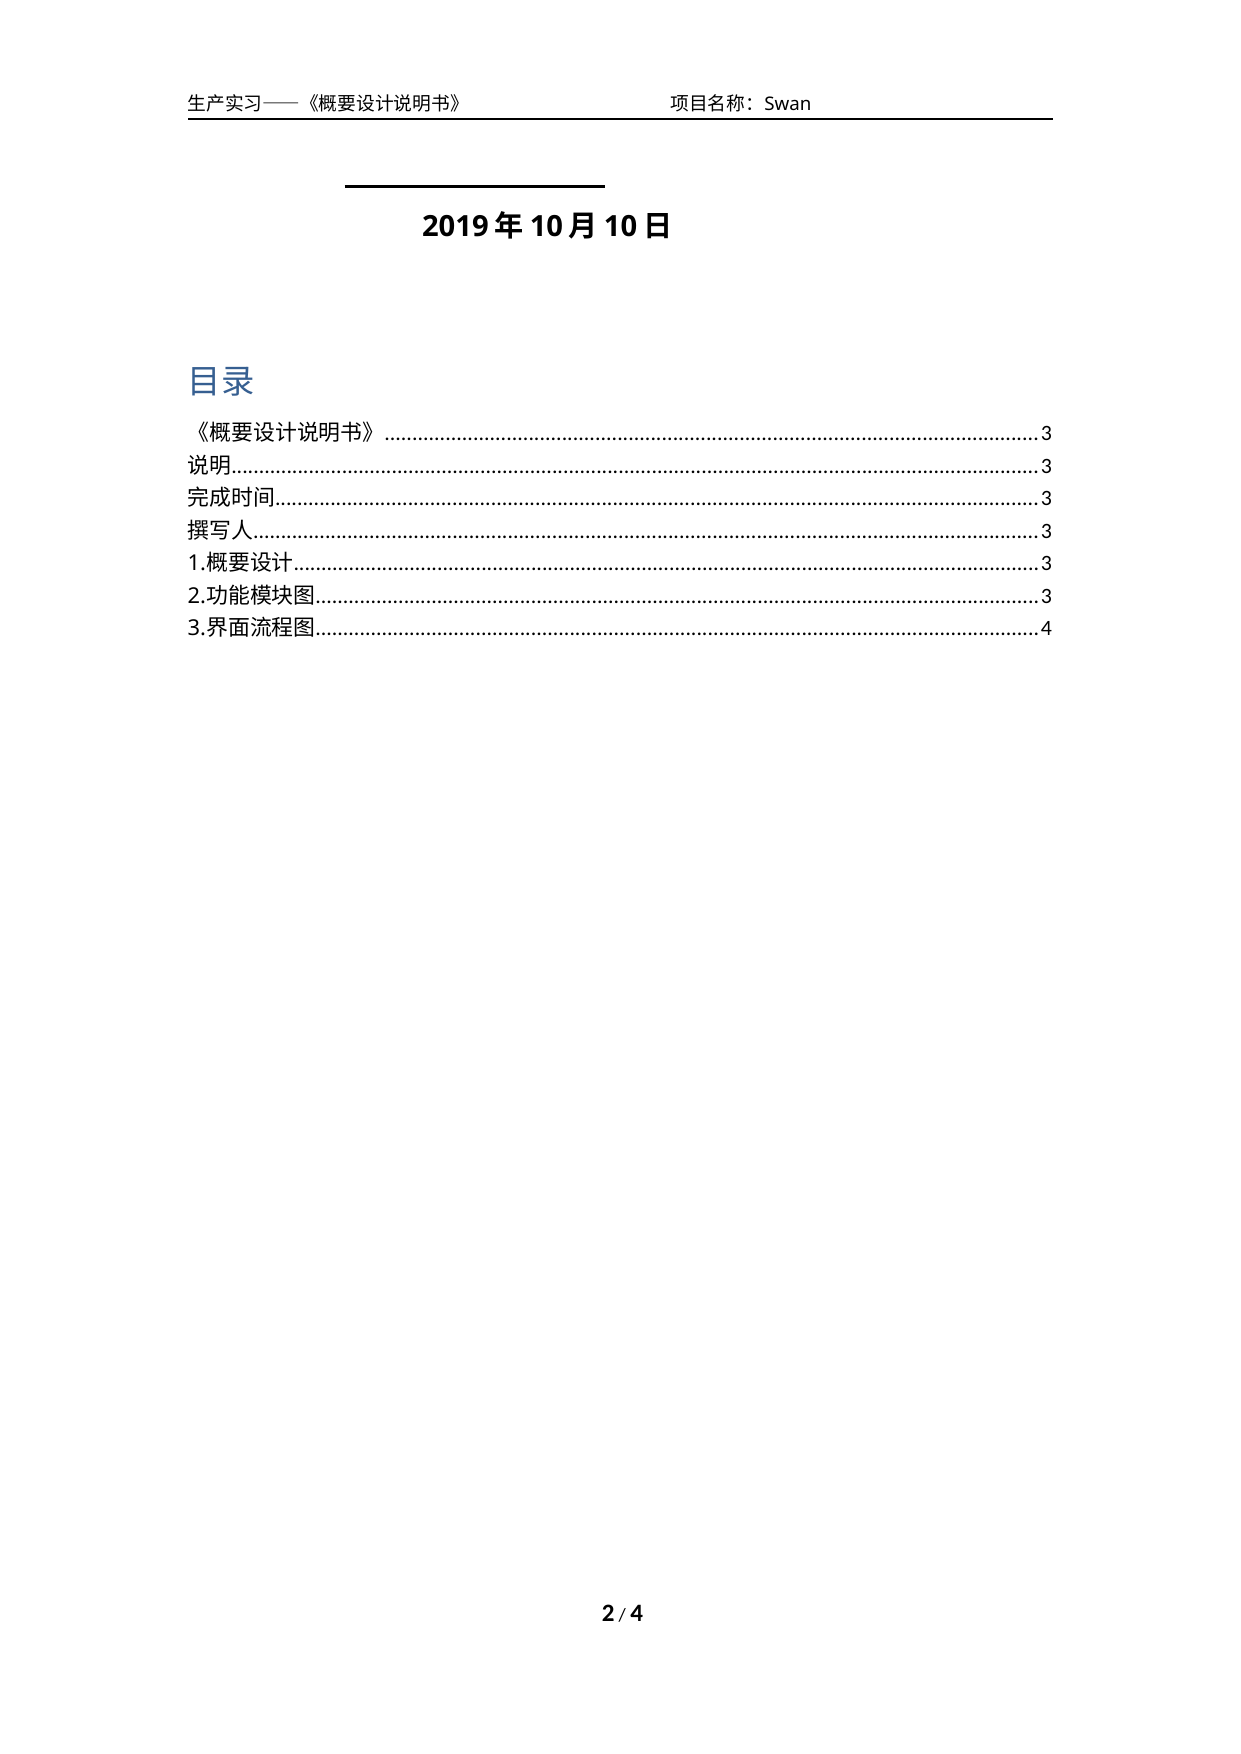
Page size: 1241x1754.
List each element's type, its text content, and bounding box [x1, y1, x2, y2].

text 2019年10月10日 [187, 191, 906, 256]
